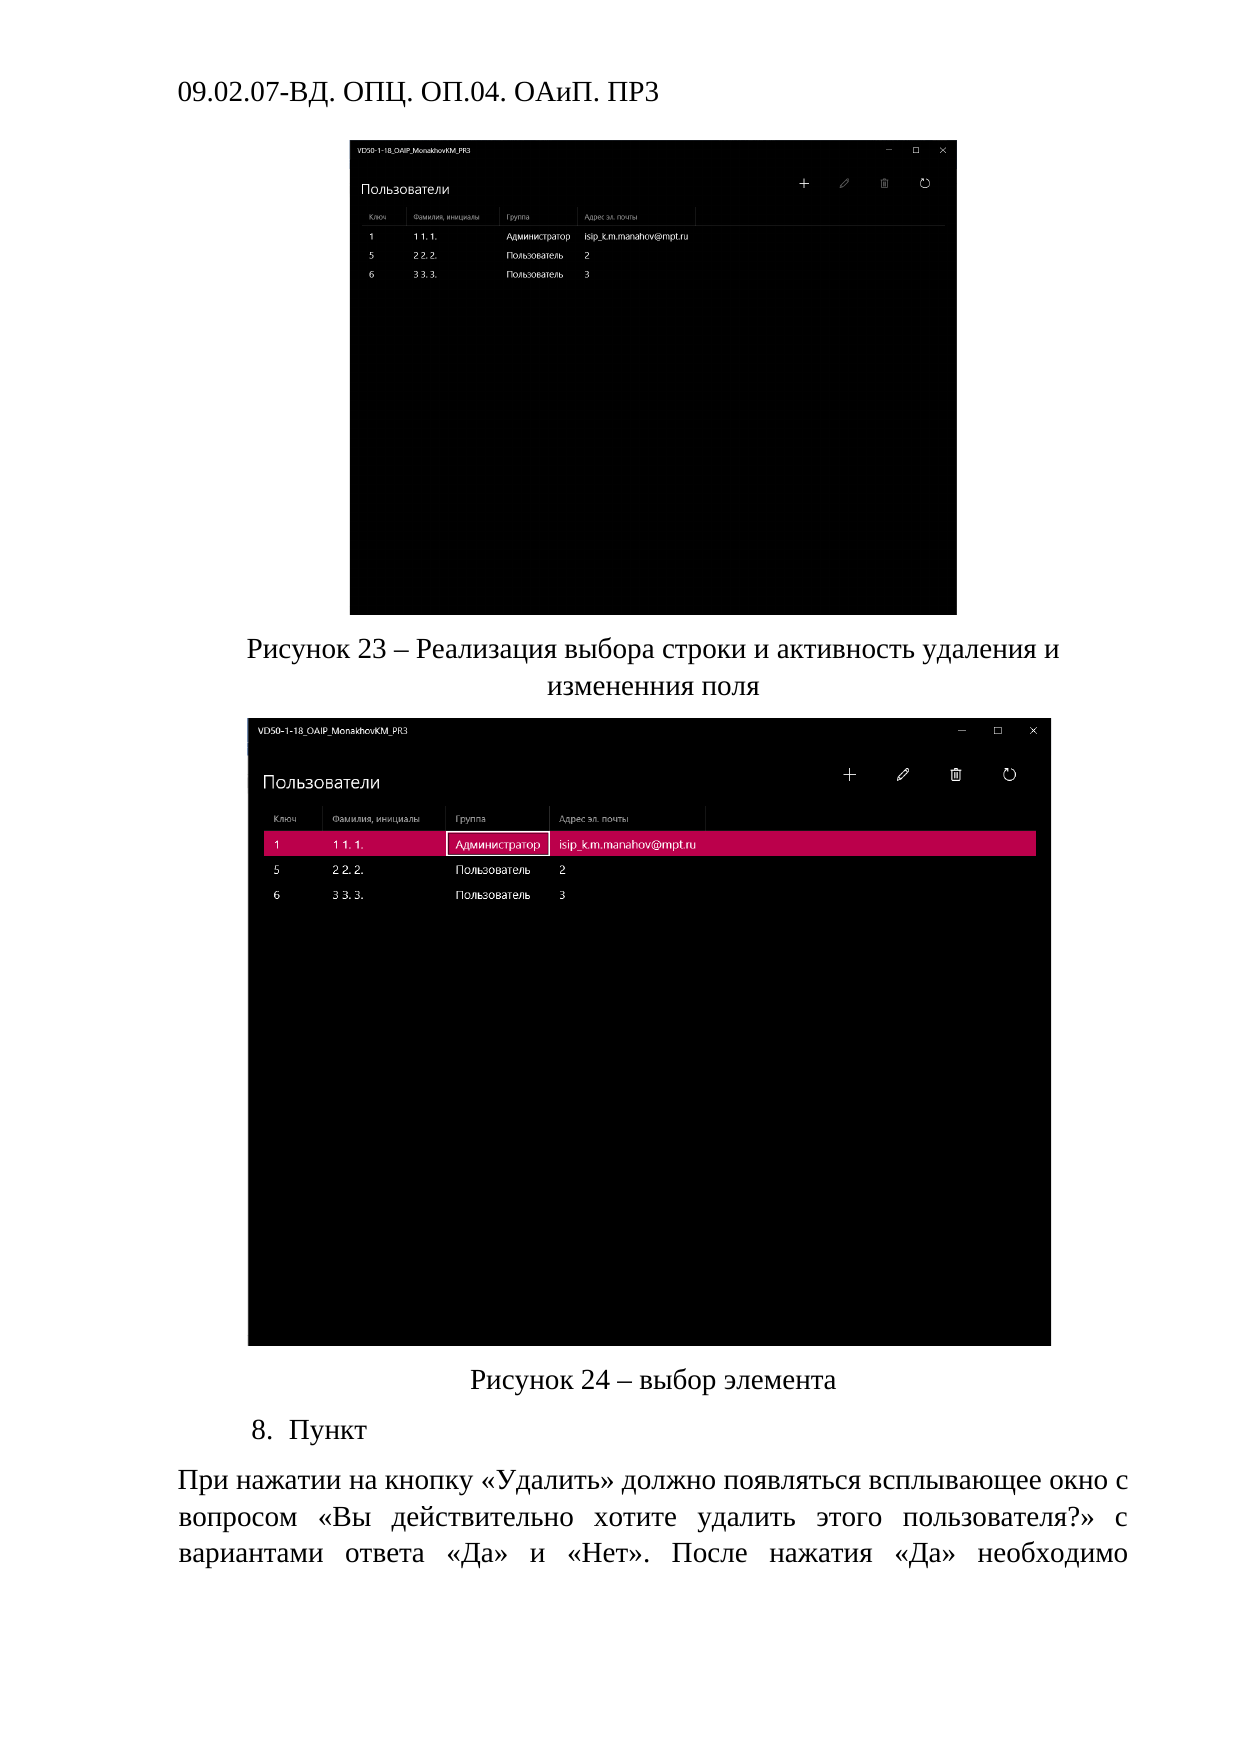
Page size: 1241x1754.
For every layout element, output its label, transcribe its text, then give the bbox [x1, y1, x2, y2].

picture [247, 718, 1052, 1346]
text Рисунок 24 – выбор элемента [177, 1362, 1129, 1395]
list Пункт [251, 1412, 1129, 1446]
text Рисунок 23 – Реализация выбора строки и активность удаления и измененния поля [177, 632, 1129, 701]
picture [349, 140, 957, 615]
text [177, 1462, 1129, 1568]
